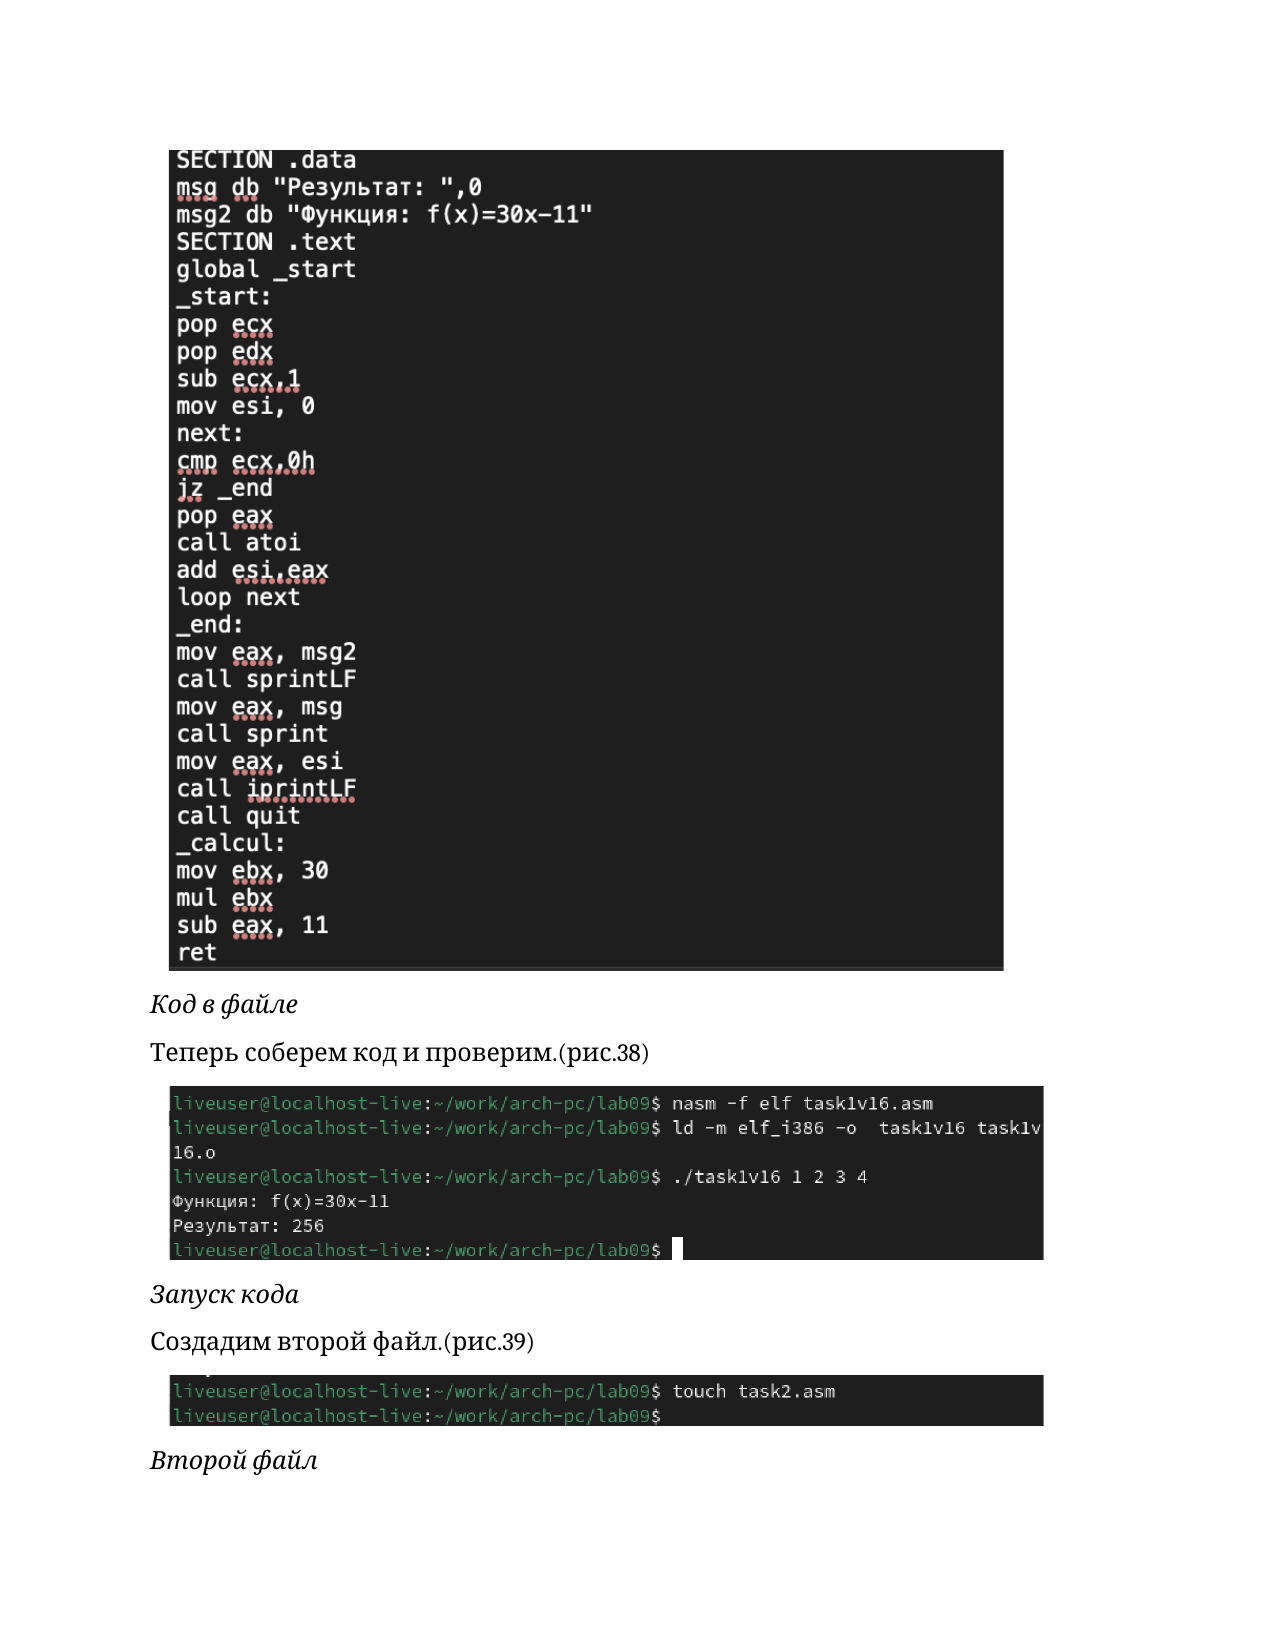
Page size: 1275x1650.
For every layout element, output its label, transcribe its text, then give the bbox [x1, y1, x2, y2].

text Код в файле [150, 991, 1125, 1020]
text Второй файл [150, 1447, 1125, 1475]
text Теперь соберем код и проверим.(рис.38) [150, 1039, 1125, 1067]
picture [168, 150, 1004, 971]
text Запуск кода [150, 1281, 1125, 1309]
text Создадим второй файл.(рис.39) [150, 1328, 1125, 1357]
picture [168, 1375, 1044, 1426]
picture [168, 1086, 1044, 1260]
